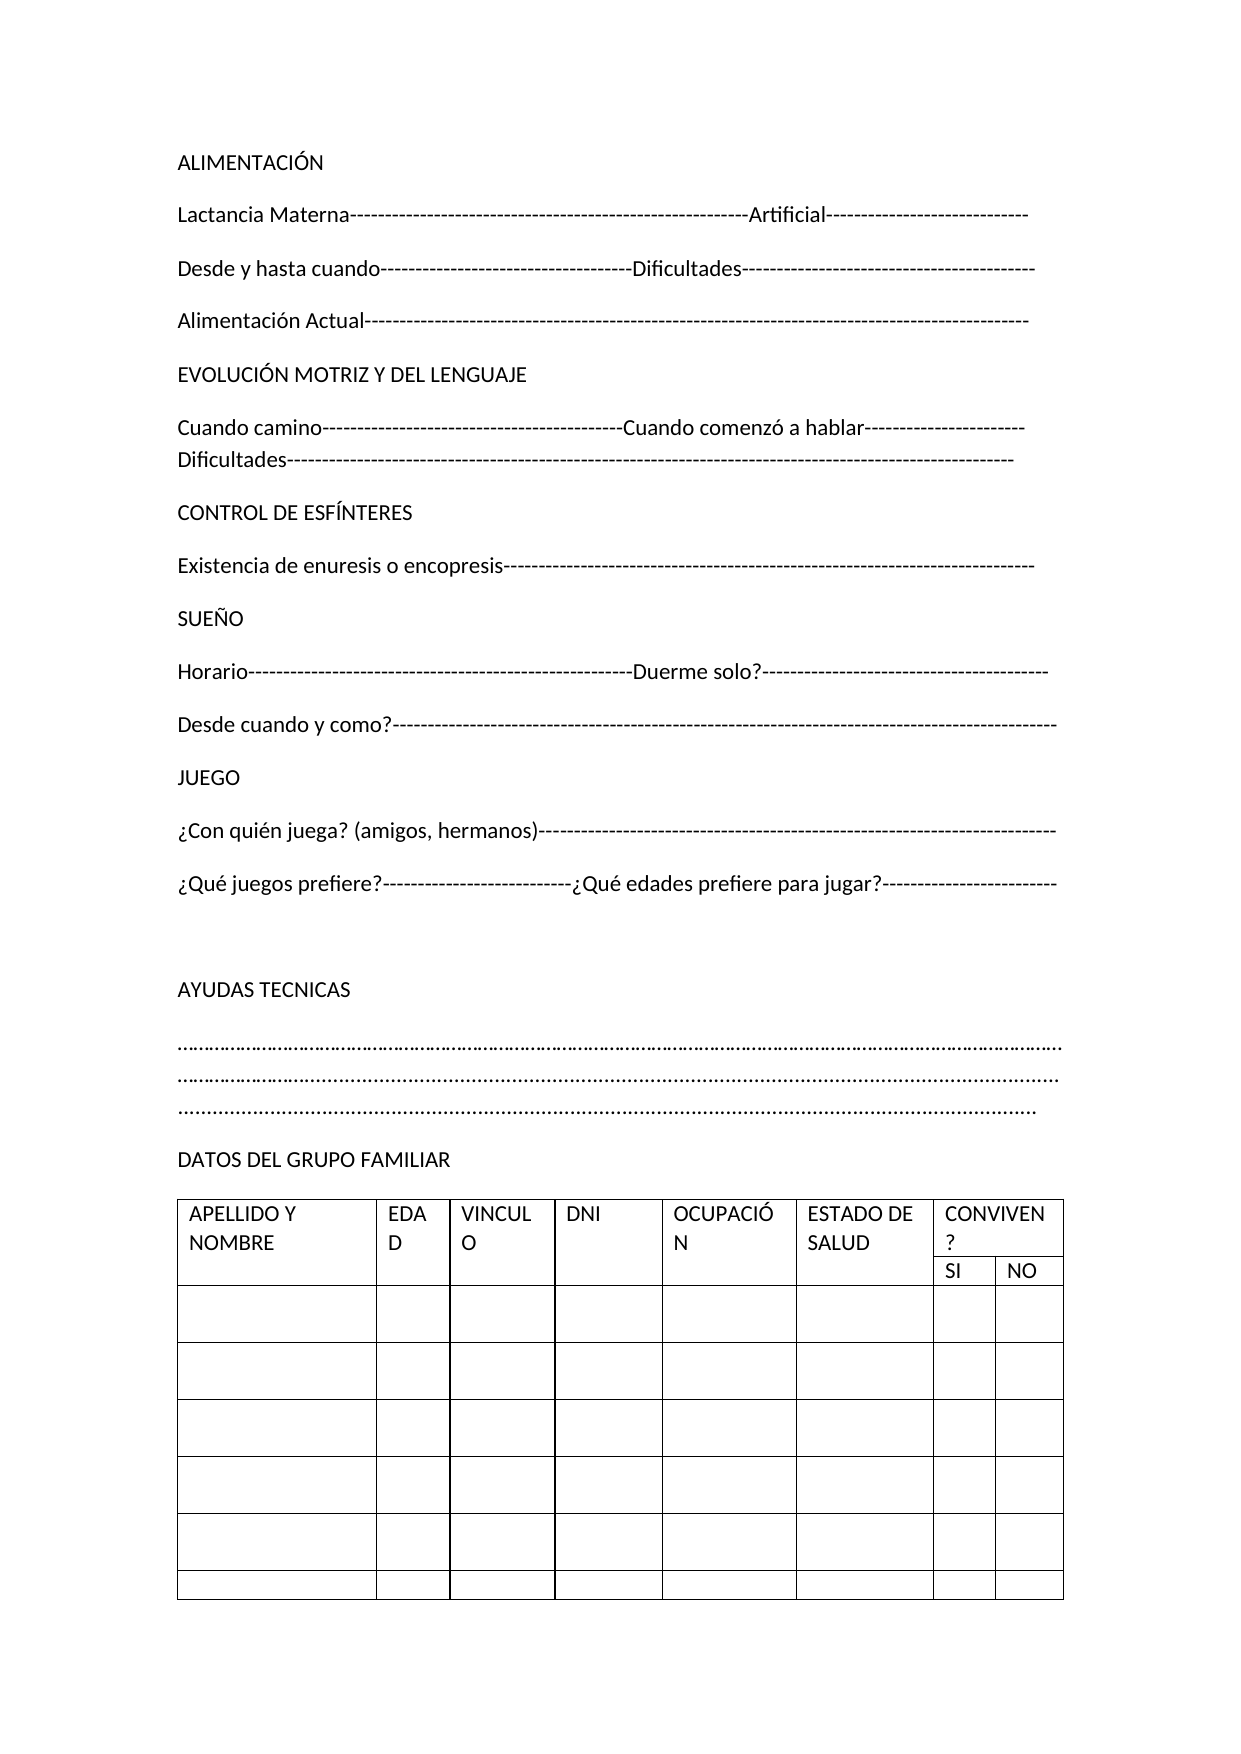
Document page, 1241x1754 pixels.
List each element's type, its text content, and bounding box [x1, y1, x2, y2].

table_cell [377, 1400, 449, 1456]
table_cell [556, 1286, 662, 1342]
text DATOS DEL GRUPO FAMILIAR [177, 1146, 1063, 1173]
text ¿Con quién juega? (amigos, hermanos)-------------------------------------------------------------------------- [177, 816, 1063, 844]
table_cell [556, 1571, 662, 1599]
table_cell [934, 1457, 995, 1513]
table_cell [663, 1514, 796, 1570]
text ¿Qué juegos prefiere?---------------------------¿Qué edades prefiere para jugar?------------------------- [177, 869, 1063, 897]
text CONTROL DE ESFÍNTERES [177, 498, 1063, 526]
table_header CONVIVEN? [934, 1200, 1063, 1256]
table_cell NO [996, 1257, 1063, 1285]
text ALIMENTACIÓN [177, 148, 1063, 176]
table_cell [178, 1571, 376, 1599]
table_cell [996, 1286, 1063, 1342]
table_cell [178, 1400, 376, 1456]
table_cell [797, 1514, 933, 1570]
table_cell [934, 1571, 995, 1599]
table_cell [663, 1400, 796, 1456]
table_cell [663, 1286, 796, 1342]
text Existencia de enuresis o encopresis---------------------------------------------------------------------------- [177, 551, 1063, 579]
table_header OCUPACIÓN [663, 1200, 796, 1285]
table_cell [663, 1571, 796, 1599]
table_cell [377, 1343, 449, 1399]
table_cell [797, 1343, 933, 1399]
table_cell [556, 1343, 662, 1399]
table_cell [178, 1286, 376, 1342]
table_cell [934, 1343, 995, 1399]
table_cell [934, 1400, 995, 1456]
table_cell [663, 1457, 796, 1513]
table_cell [451, 1457, 554, 1513]
text …………………………………………………………………………………………………………………………………………………………………………........................................................................................................................................................................................................................................................................................ [177, 1028, 1063, 1121]
table_cell [996, 1400, 1063, 1456]
text JUEGO [177, 763, 1063, 791]
table_cell [797, 1457, 933, 1513]
table_cell [996, 1457, 1063, 1513]
table_cell [377, 1286, 449, 1342]
table_cell [556, 1514, 662, 1570]
table_header EDAD [377, 1200, 449, 1285]
table_cell [797, 1400, 933, 1456]
text Alimentación Actual----------------------------------------------------------------------------------------------- [177, 307, 1063, 335]
table_cell [451, 1286, 554, 1342]
table_cell [178, 1343, 376, 1399]
table_cell [451, 1400, 554, 1456]
table_header ESTADO DE SALUD [797, 1200, 933, 1285]
text Desde cuando y como?----------------------------------------------------------------------------------------------- [177, 710, 1063, 738]
text EVOLUCIÓN MOTRIZ Y DEL LENGUAJE [177, 360, 1063, 388]
table_cell [996, 1514, 1063, 1570]
table_header DNI [556, 1200, 662, 1285]
table_cell [451, 1343, 554, 1399]
table_cell [797, 1286, 933, 1342]
text Desde y hasta cuando------------------------------------Dificultades------------------------------------------ [177, 254, 1063, 282]
text Lactancia Materna---------------------------------------------------------Artificial----------------------------- [177, 201, 1063, 229]
table_cell [934, 1514, 995, 1570]
table_cell [451, 1571, 554, 1599]
table_cell [377, 1457, 449, 1513]
table_header VINCULO [451, 1200, 554, 1285]
table_cell [556, 1457, 662, 1513]
text SUEÑO [177, 604, 1063, 632]
table_cell [178, 1514, 376, 1570]
text Cuando camino-------------------------------------------Cuando comenzó a hablar-----------------------Dificultades-------------------------------------------------------------------------------------------------------- [177, 413, 1063, 473]
table_cell [996, 1343, 1063, 1399]
table_cell SI [934, 1257, 995, 1285]
table_cell [377, 1571, 449, 1599]
table_cell [934, 1286, 995, 1342]
table_cell [556, 1400, 662, 1456]
table_header APELLIDO Y NOMBRE [178, 1200, 376, 1285]
table_cell [663, 1343, 796, 1399]
table_cell [996, 1571, 1063, 1599]
table_cell [797, 1571, 933, 1599]
table_cell [451, 1514, 554, 1570]
table_cell [377, 1514, 449, 1570]
text AYUDAS TECNICAS [177, 975, 1063, 1003]
text Horario-------------------------------------------------------Duerme solo?----------------------------------------- [177, 657, 1063, 685]
table_cell [178, 1457, 376, 1513]
